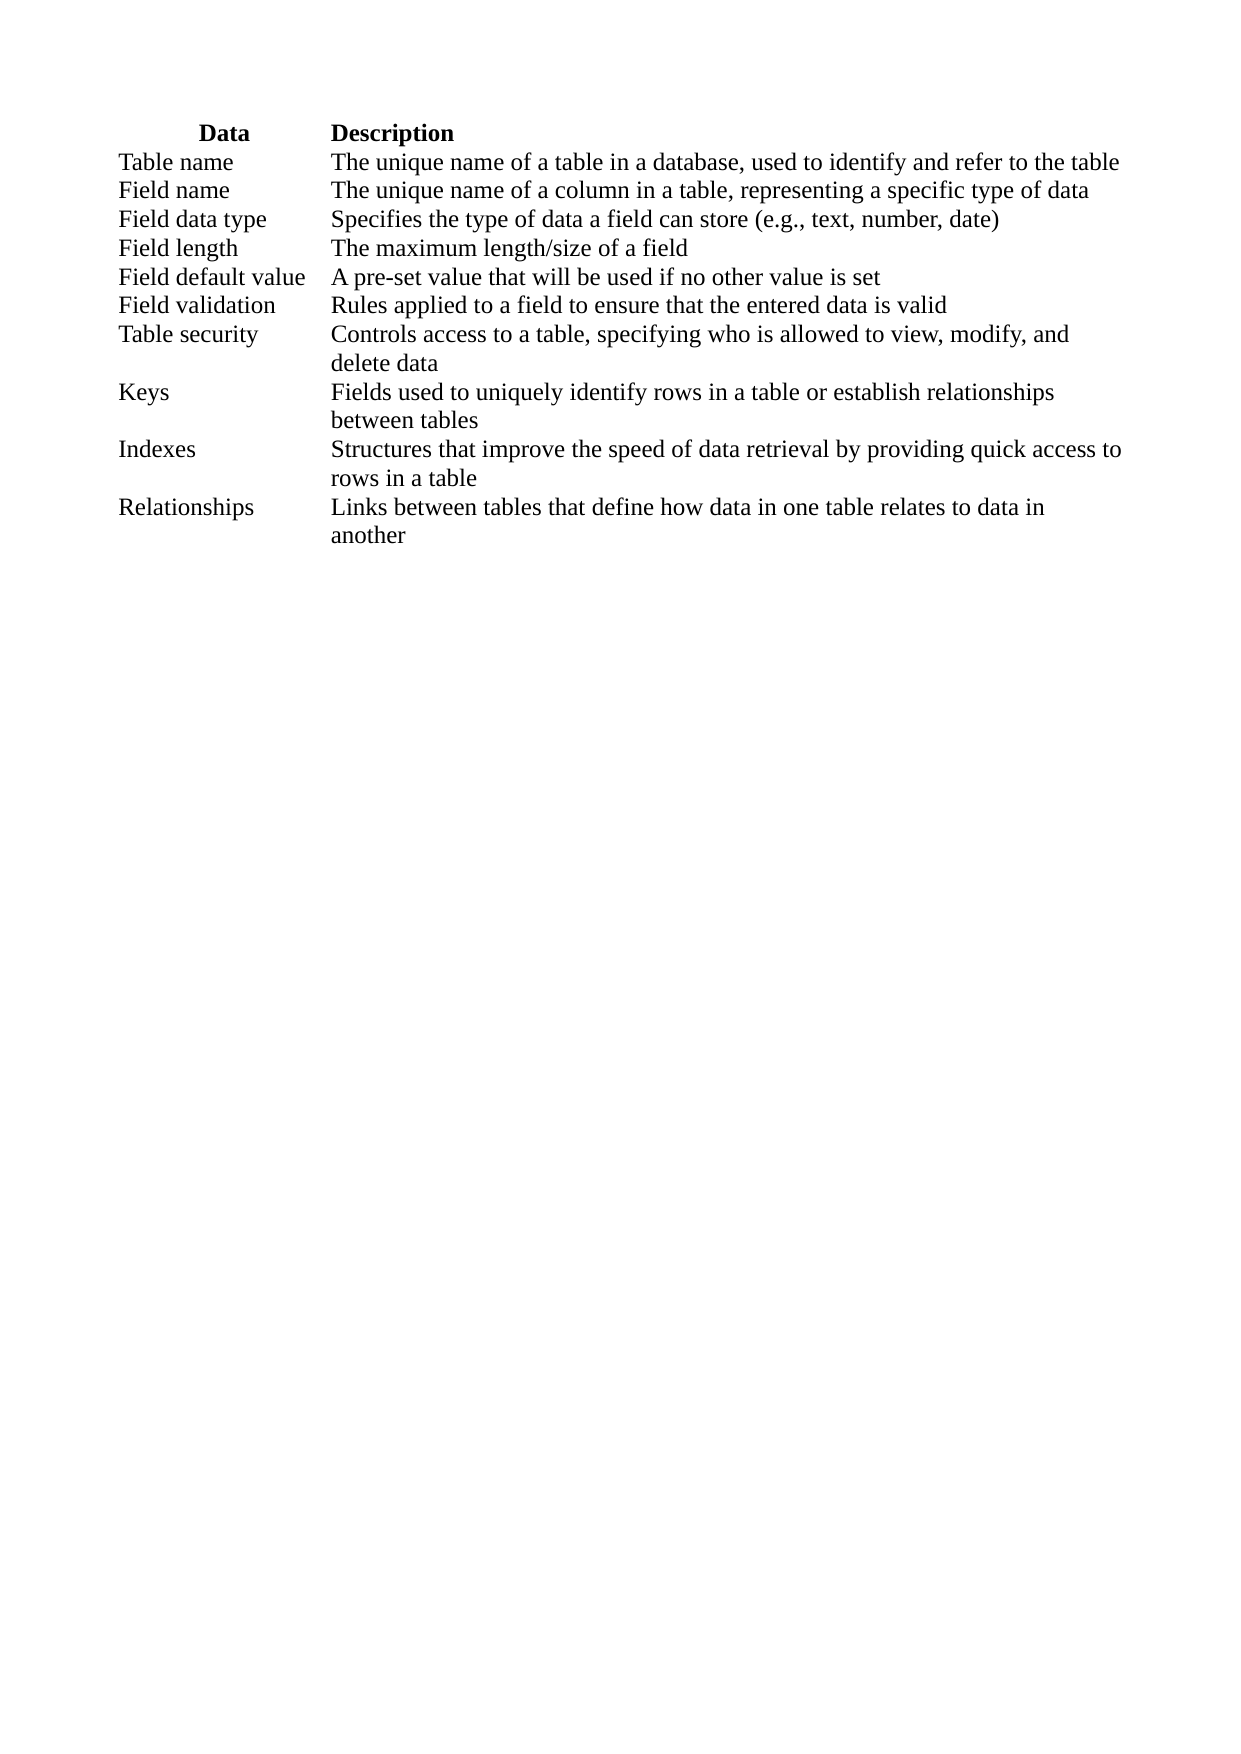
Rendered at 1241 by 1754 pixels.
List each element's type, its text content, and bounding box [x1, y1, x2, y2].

table_header Description [331, 118, 1123, 147]
table_header Data [118, 118, 331, 147]
table_cell Indexes [118, 434, 331, 492]
table_cell Field data type [118, 204, 331, 233]
table_cell Field default value [118, 262, 331, 291]
table_cell Controls access to a table, specifying who is allowed to view, modify, and delete data [331, 319, 1123, 377]
table_cell The unique name of a table in a database, used to identify and refer to the table [331, 147, 1123, 176]
table_cell Table name [118, 147, 331, 176]
table_cell Fields used to uniquely identify rows in a table or establish relationships between tables [331, 377, 1123, 434]
table_cell Keys [118, 377, 331, 434]
table_cell Relationships [118, 492, 331, 549]
table_cell The unique name of a column in a table, representing a specific type of data [331, 176, 1123, 204]
table_cell Field name [118, 176, 331, 204]
table_cell Table security [118, 319, 331, 377]
table_cell Specifies the type of data a field can store (e.g., text, number, date) [331, 204, 1123, 233]
table_cell Links between tables that define how data in one table relates to data in another [331, 492, 1123, 549]
table_cell Field validation [118, 291, 331, 319]
table_cell Field length [118, 233, 331, 262]
table_cell The maximum length/size of a field [331, 233, 1123, 262]
table_cell Structures that improve the speed of data retrieval by providing quick access to rows in a table [331, 434, 1123, 492]
table_cell A pre-set value that will be used if no other value is set [331, 262, 1123, 291]
table_cell Rules applied to a field to ensure that the entered data is valid [331, 291, 1123, 319]
